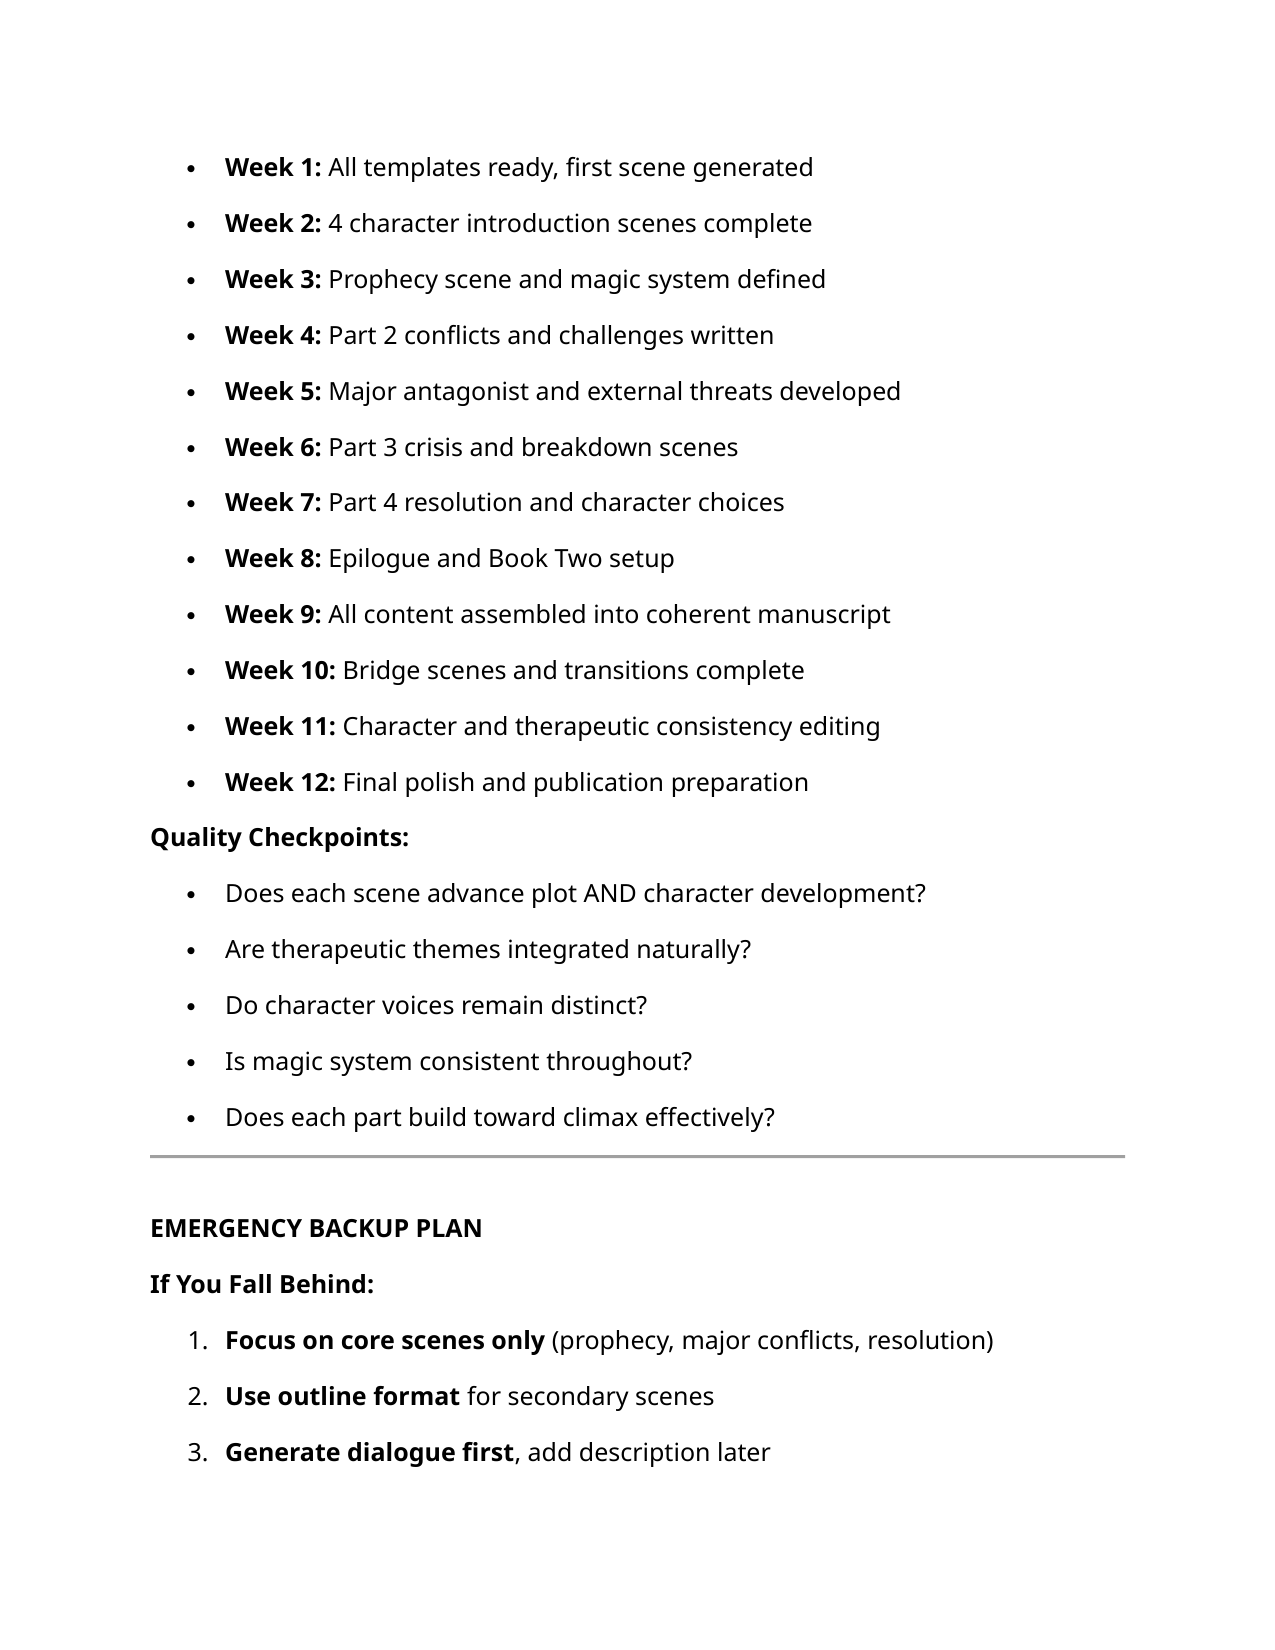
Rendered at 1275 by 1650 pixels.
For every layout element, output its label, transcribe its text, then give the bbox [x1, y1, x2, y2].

list Week 12: Final polish and publication preparation [187, 764, 1125, 798]
list Week 11: Character and therapeutic consistency editing [187, 708, 1125, 742]
list Week 6: Part 3 crisis and breakdown scenes [187, 429, 1125, 463]
list Does each scene advance plot AND character development? [187, 876, 1125, 910]
list Is magic system consistent throughout? [187, 1043, 1125, 1077]
text If You Fall Behind: [150, 1267, 1125, 1301]
list Use outline format for secondary scenes [187, 1378, 1125, 1412]
list Generate dialogue first, add description later [187, 1434, 1125, 1468]
list Week 1: All templates ready, first scene generated [187, 150, 1125, 184]
text Quality Checkpoints: [150, 820, 1125, 854]
list Week 2: 4 character introduction scenes complete [187, 206, 1125, 240]
list Focus on core scenes only (prophecy, major conflicts, resolution) [187, 1322, 1125, 1357]
list Week 4: Part 2 conflicts and challenges written [187, 317, 1125, 352]
list Week 3: Prophecy scene and magic system defined [187, 262, 1125, 296]
list Week 10: Bridge scenes and transitions complete [187, 652, 1125, 687]
list Week 9: All content assembled into coherent manuscript [187, 597, 1125, 631]
text EMERGENCY BACKUP PLAN [150, 1211, 1125, 1245]
list Are therapeutic themes integrated naturally? [187, 932, 1125, 966]
list Do character voices remain distinct? [187, 987, 1125, 1022]
list Week 5: Major antagonist and external threats developed [187, 373, 1125, 407]
list Week 7: Part 4 resolution and character choices [187, 485, 1125, 519]
list Does each part build toward climax effectively? [187, 1099, 1125, 1133]
list Week 8: Epilogue and Book Two setup [187, 541, 1125, 575]
